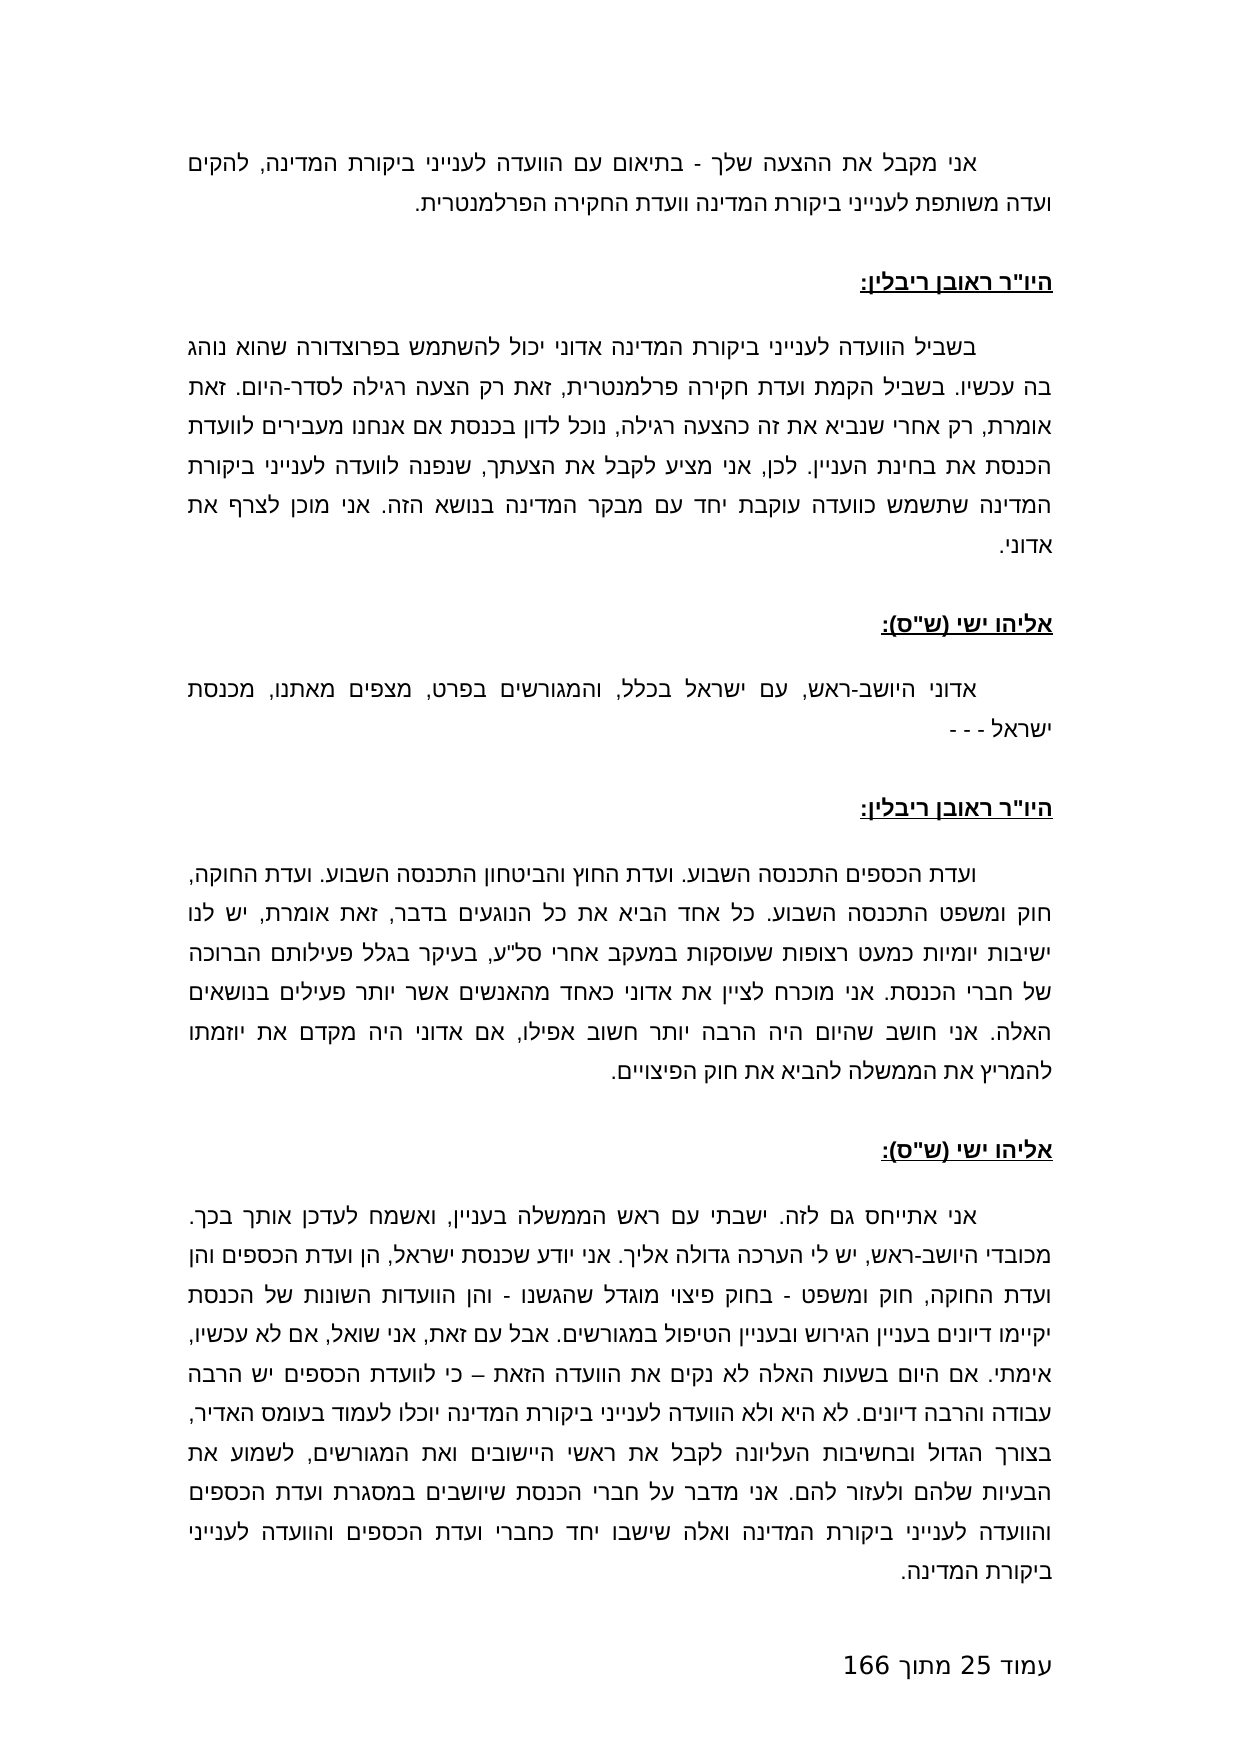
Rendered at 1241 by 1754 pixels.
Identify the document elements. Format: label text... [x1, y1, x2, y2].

text בשביל הוועדה לענייני ביקורת המדינה אדוני יכול להשתמש בפרוצדורה שהוא נוהג בה עכשיו. בשביל הקמת ועדת חקירה פרלמנטרית, זאת רק הצעה רגילה לסדר-היום. זאת אומרת, רק אחרי שנביא את זה כהצעה רגילה, נוכל לדון בכנסת אם אנחנו מעבירים לוועדת הכנסת את בחינת העניין. לכן, אני מציע לקבל את הצעתך, שנפנה לוועדה לענייני ביקורת המדינה שתשמש כוועדה עוקבת יחד עם מבקר המדינה בנושא הזה. אני מוכן לצרף את אדוני. [187, 334, 1053, 558]
text היו"ר ראובן ריבלין: [187, 795, 1053, 821]
text אליהו ישי (ש"ס): [187, 611, 1053, 637]
text אני מקבל את ההצעה שלך - בתיאום עם הוועדה לענייני ביקורת המדינה, להקים ועדה משותפת לענייני ביקורת המדינה וועדת החקירה הפרלמנטרית. [187, 150, 1053, 216]
text אליהו ישי (ש"ס): [187, 1137, 1053, 1163]
text אדוני היושב-ראש, עם ישראל בכלל, והמגורשים בפרט, מצפים מאתנו, מכנסת ישראל - - - [187, 676, 1053, 742]
text היו"ר ראובן ריבלין: [187, 268, 1053, 295]
text ועדת הכספים התכנסה השבוע. ועדת החוץ והביטחון התכנסה השבוע. ועדת החוקה, חוק ומשפט התכנסה השבוע. כל אחד הביא את כל הנוגעים בדבר, זאת אומרת, יש לנו ישיבות יומיות כמעט רצופות שעוסקות במעקב אחרי סל"ע, בעיקר בגלל פעילותם הברוכה של חברי הכנסת. אני מוכרח לציין את אדוני כאחד מהאנשים אשר יותר פעילים בנושאים האלה. אני חושב שהיום היה הרבה יותר חשוב אפילו, אם אדוני היה מקדם את יוזמתו להמריץ את הממשלה להביא את חוק הפיצויים. [187, 861, 1053, 1084]
text אני אתייחס גם לזה. ישבתי עם ראש הממשלה בעניין, ואשמח לעדכן אותך בכך. מכובדי היושב-ראש, יש לי הערכה גדולה אליך. אני יודע שכנסת ישראל, הן ועדת הכספים והן ועדת החוקה, חוק ומשפט - בחוק פיצוי מוגדל שהגשנו - והן הוועדות השונות של הכנסת יקיימו דיונים בעניין הגירוש ובעניין הטיפול במגורשים. אבל עם זאת, אני שואל, אם לא עכשיו, אימתי. אם היום בשעות האלה לא נקים את הוועדה הזאת – כי לוועדת הכספים יש הרבה עבודה והרבה דיונים. לא היא ולא הוועדה לענייני ביקורת המדינה יוכלו לעמוד בעומס האדיר, בצורך הגדול ובחשיבות העליונה לקבל את ראשי היישובים ואת המגורשים, לשמוע את הבעיות שלהם ולעזור להם. אני מדבר על חברי הכנסת שיושבים במסגרת ועדת הכספים והוועדה לענייני ביקורת המדינה ואלה שישבו יחד כחברי ועדת הכספים והוועדה לענייני ביקורת המדינה. [187, 1203, 1053, 1584]
